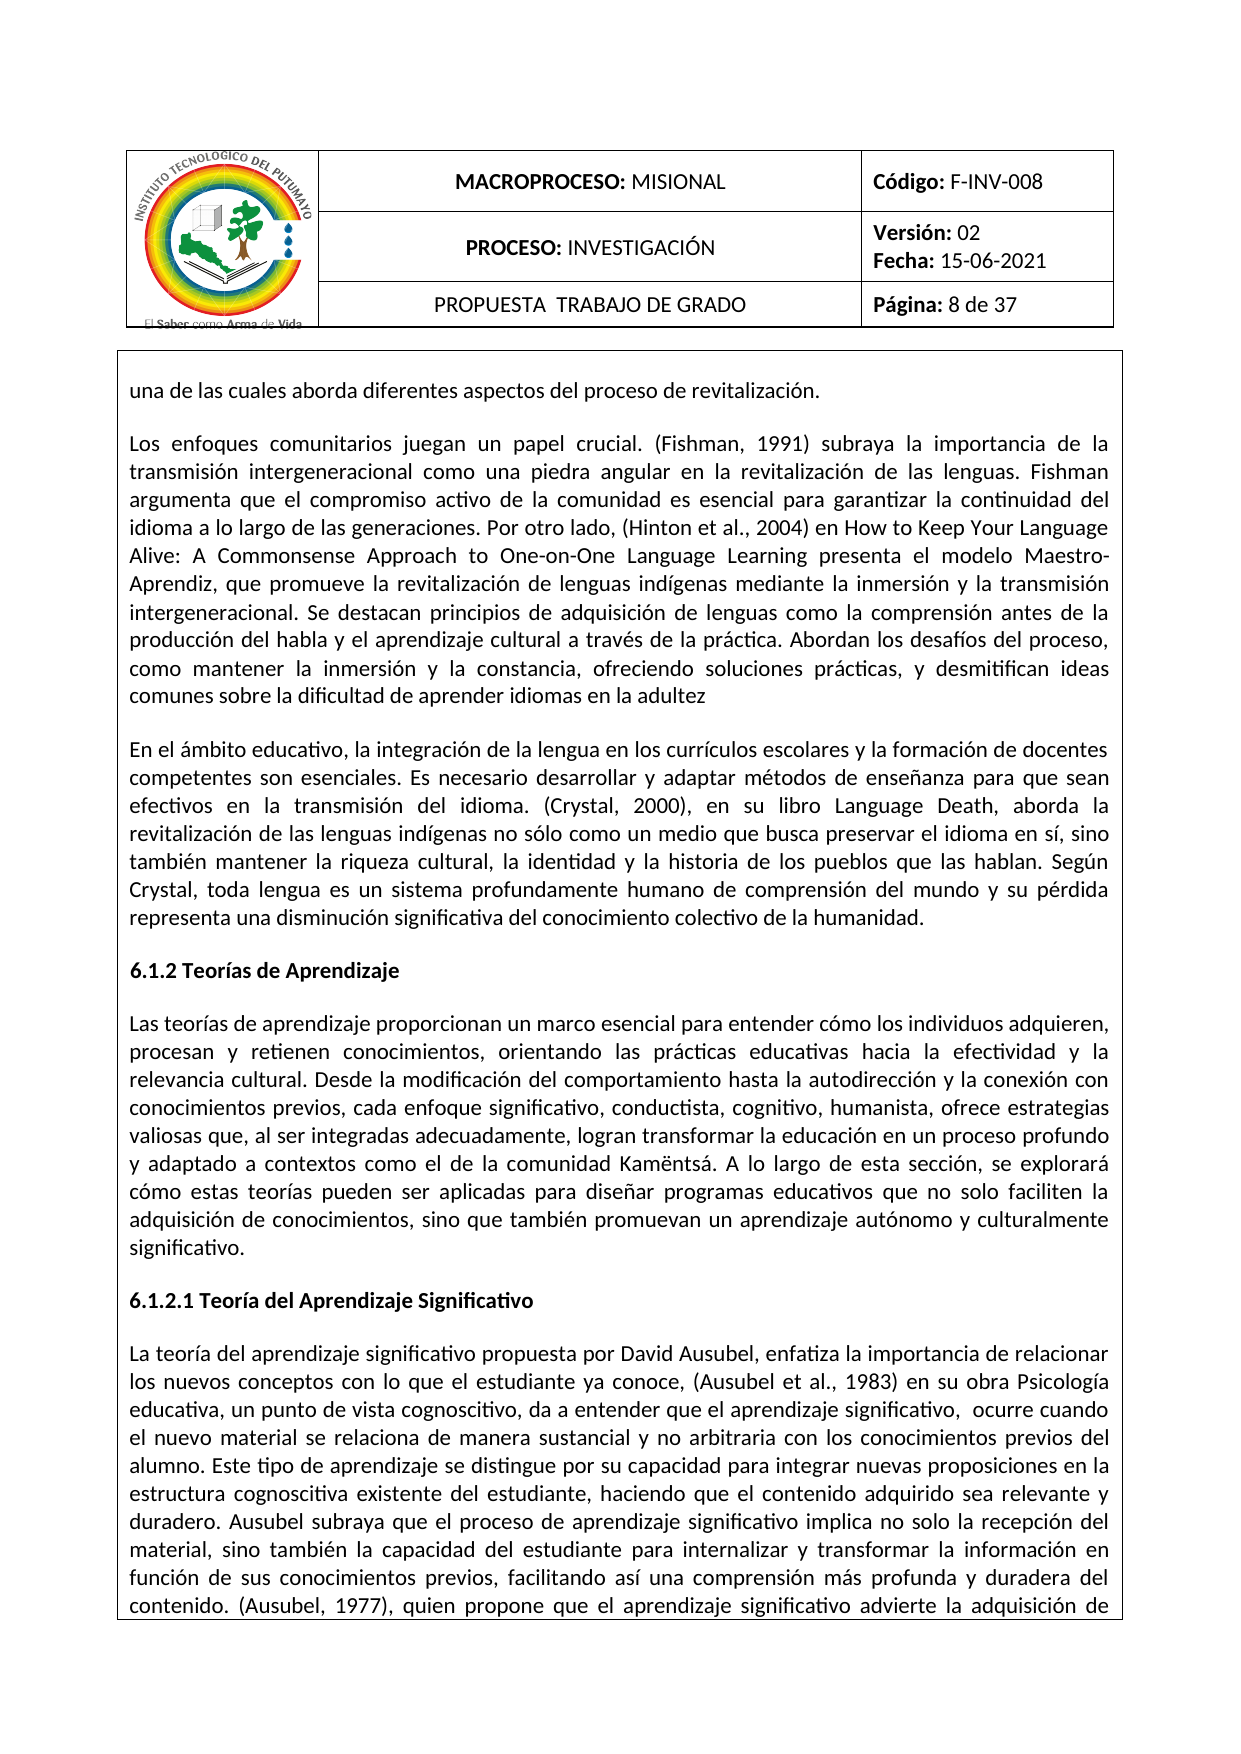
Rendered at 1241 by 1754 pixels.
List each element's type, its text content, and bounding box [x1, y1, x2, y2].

picture [134, 151, 312, 326]
